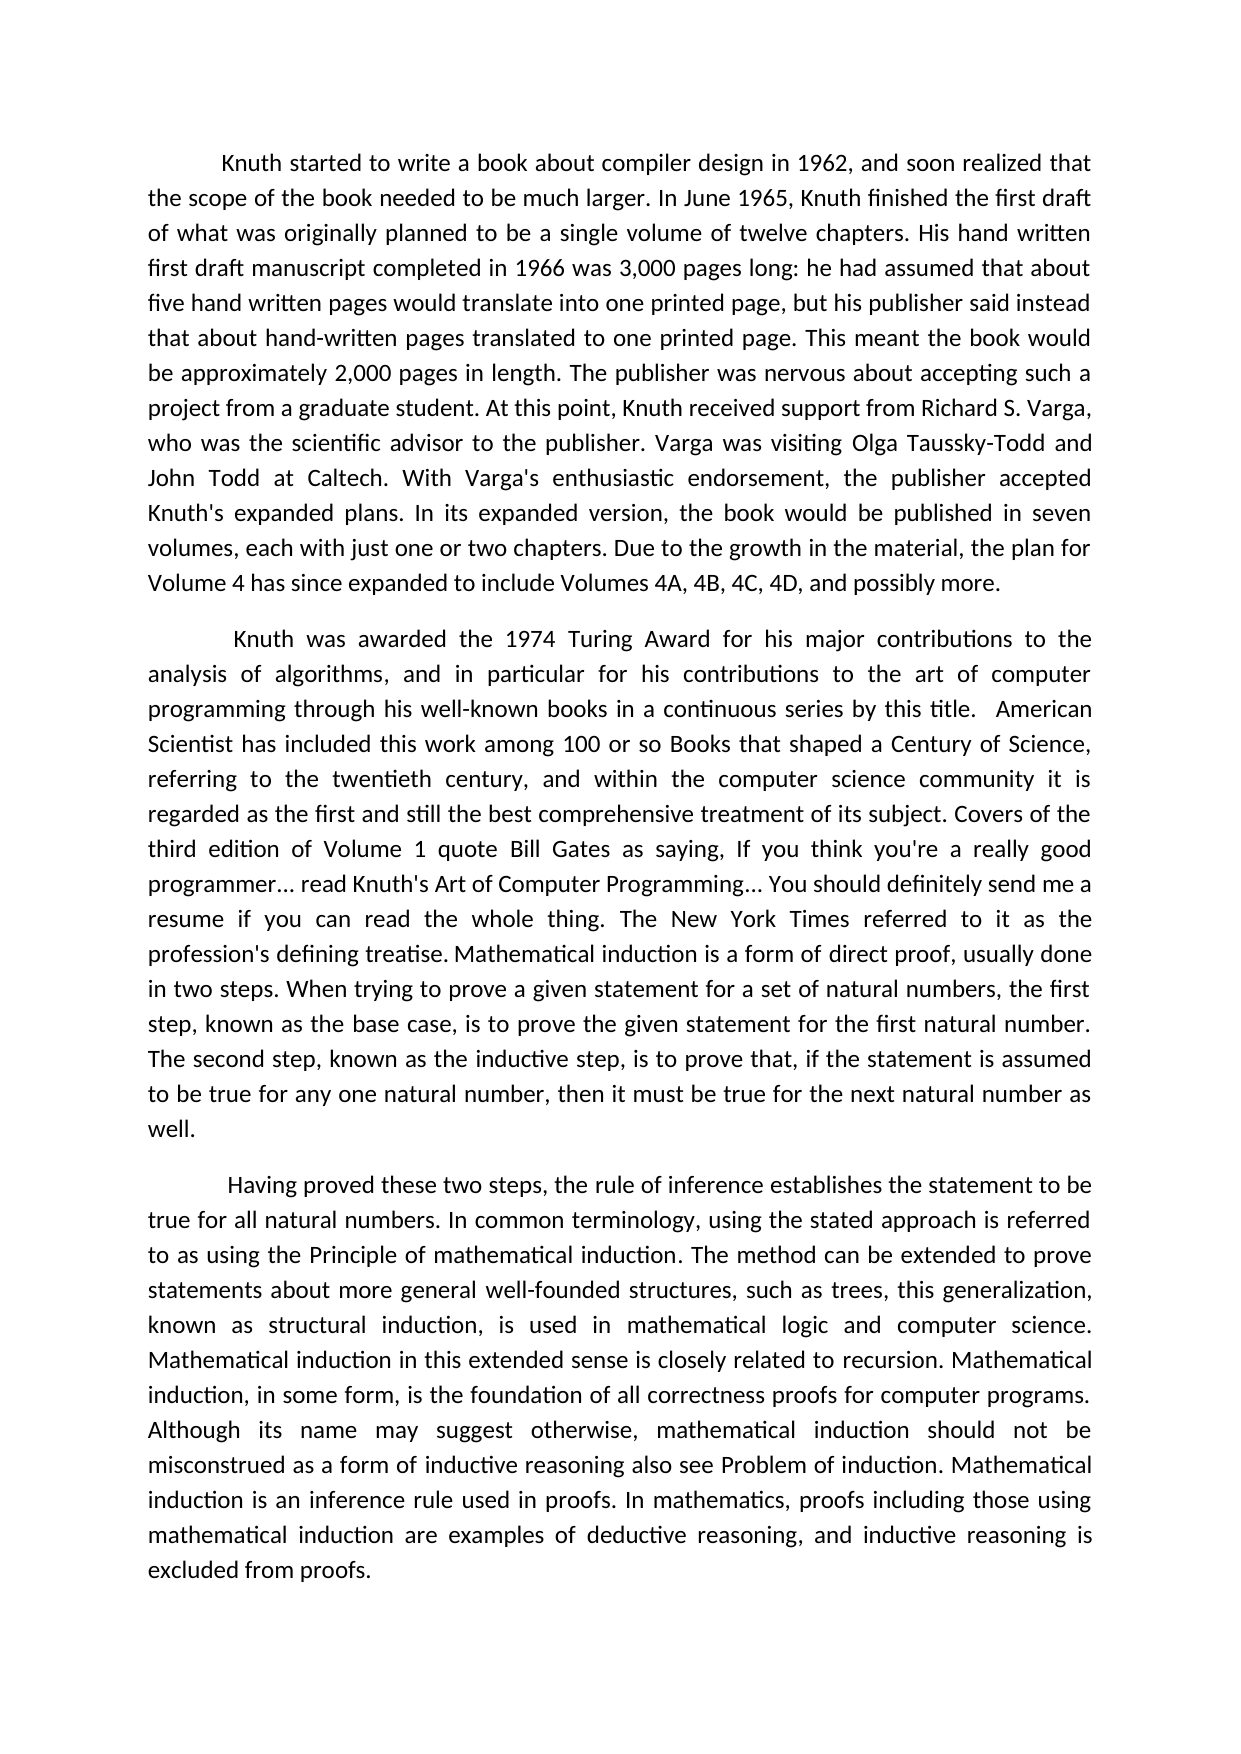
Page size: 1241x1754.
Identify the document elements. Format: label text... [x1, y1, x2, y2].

text Knuth was awarded the 1974 Turing Award for his major contributions to the analysis of algorithms, and in particular for his contributions to the art of computer programming through his well-known books in a continuous series by this title. American Scientist has included this work among 100 or so Books that shaped a Century of Science, referring to the twentieth century, and within the computer science community it is regarded as the first and still the best comprehensive treatment of its subject. Covers of the third edition of Volume 1 quote Bill Gates as saying, If you think you're a really good programmer... read Knuth's Art of Computer Programming... You should definitely send me a resume if you can read the whole thing. The New York Times referred to it as the profession's defining treatise. Mathematical induction is a form of direct proof, usually done in two steps. When trying to prove a given statement for a set of natural numbers, the first step, known as the base case, is to prove the given statement for the first natural number. The second step, known as the inductive step, is to prove that, if the statement is assumed to be true for any one natural number, then it must be true for the next natural number as well. [148, 623, 1093, 1144]
text Knuth started to write a book about compiler design in 1962, and soon realized that the scope of the book needed to be much larger. In June 1965, Knuth finished the first draft of what was originally planned to be a single volume of twelve chapters. His hand written first draft manuscript completed in 1966 was 3,000 pages long: he had assumed that about five hand written pages would translate into one printed page, but his publisher said instead that about hand-written pages translated to one printed page. This meant the book would be approximately 2,000 pages in length. The publisher was nervous about accepting such a project from a graduate student. At this point, Knuth received support from Richard S. Varga, who was the scientific advisor to the publisher. Varga was visiting Olga Taussky-Todd and John Todd at Caltech. With Varga's enthusiastic endorsement, the publisher accepted Knuth's expanded plans. In its expanded version, the book would be published in seven volumes, each with just one or two chapters. Due to the growth in the material, the plan for Volume 4 has since expanded to include Volumes 4A, 4B, 4C, 4D, and possibly more. [148, 148, 1093, 598]
text Having proved these two steps, the rule of inference establishes the statement to be true for all natural numbers. In common terminology, using the stated approach is referred to as using the Principle of mathematical induction. The method can be extended to prove statements about more general well-founded structures, such as trees, this generalization, known as structural induction, is used in mathematical logic and computer science. Mathematical induction in this extended sense is closely related to recursion. Mathematical induction, in some form, is the foundation of all correctness proofs for computer programs. Although its name may suggest otherwise, mathematical induction should not be misconstrued as a form of inductive reasoning also see Problem of induction. Mathematical induction is an inference rule used in proofs. In mathematics, proofs including those using mathematical induction are examples of deductive reasoning, and inductive reasoning is excluded from proofs. [148, 1169, 1093, 1585]
